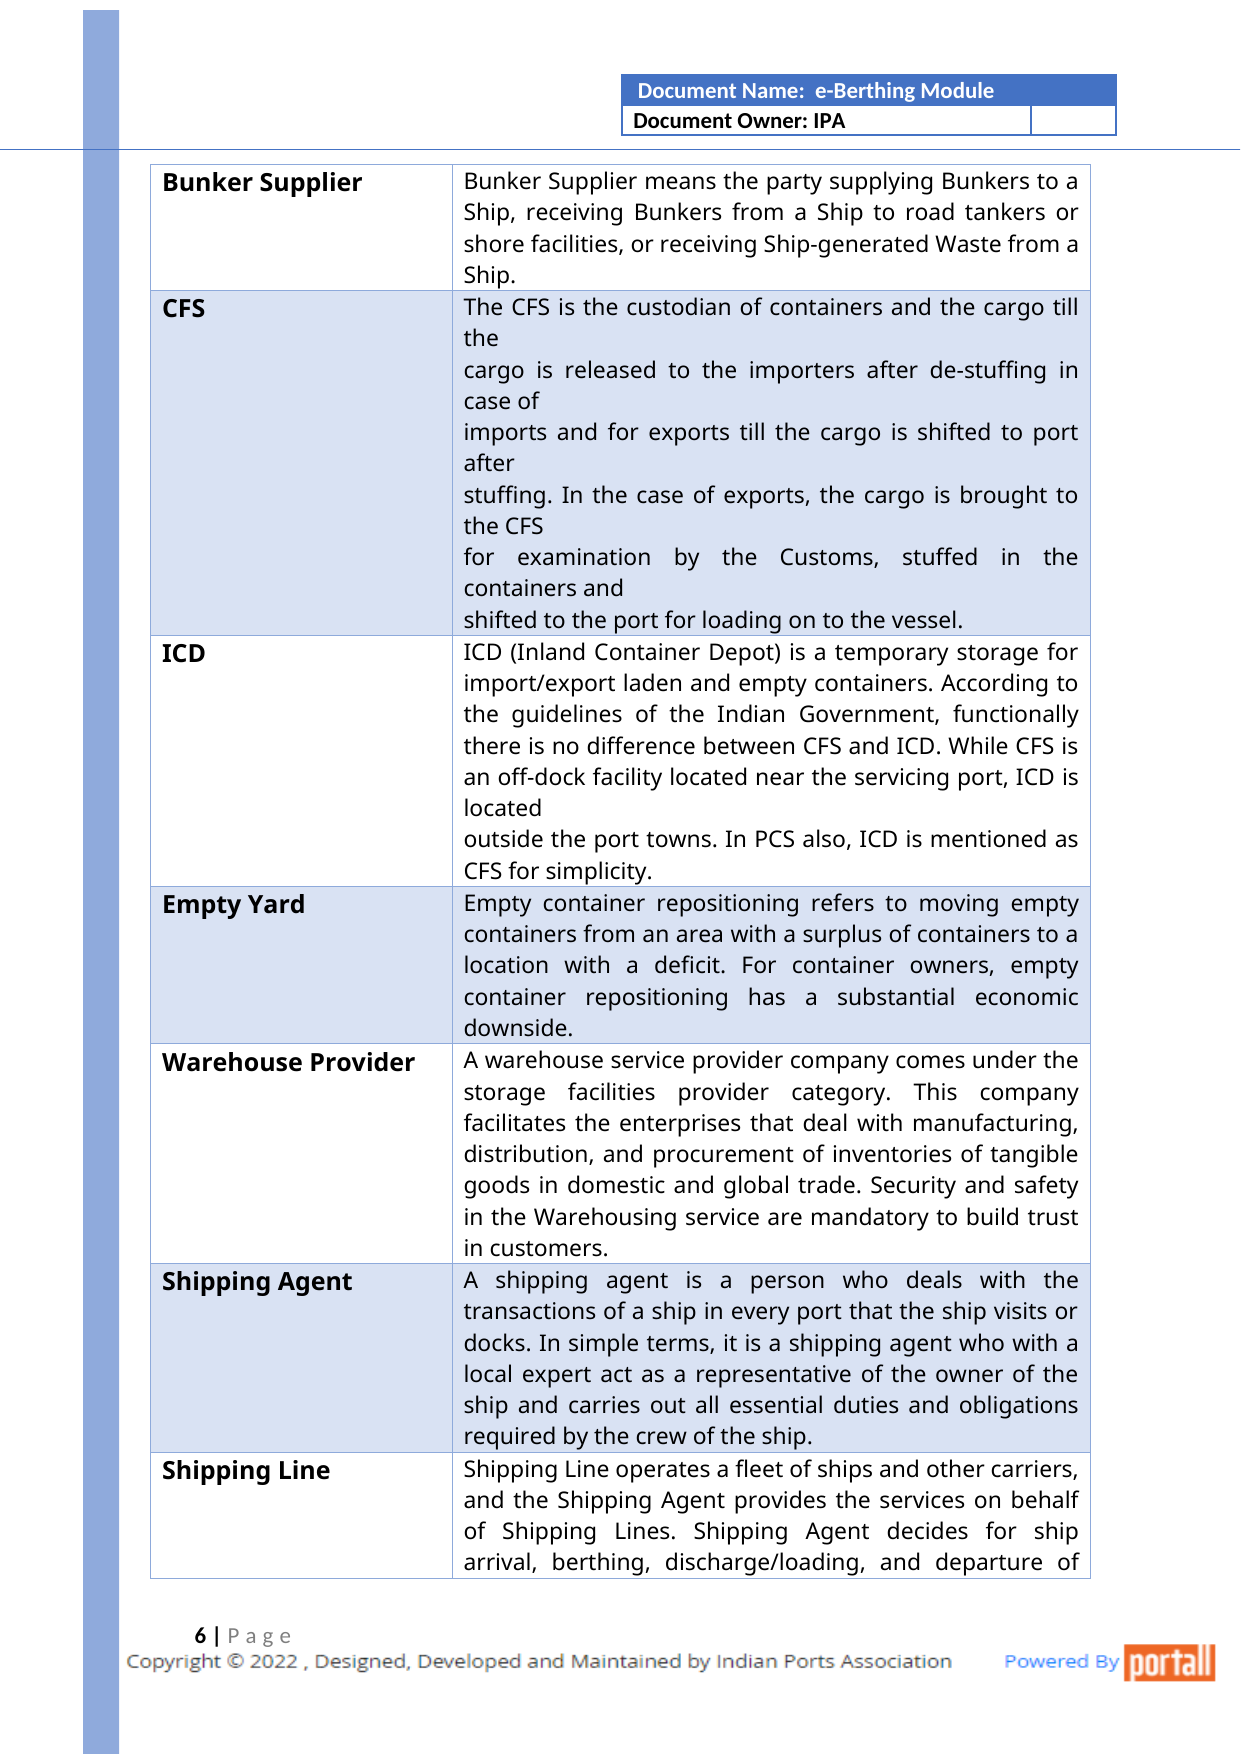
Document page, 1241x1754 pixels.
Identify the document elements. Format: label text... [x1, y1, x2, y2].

table_cell Bunker Supplier [151, 165, 452, 290]
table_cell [453, 1453, 1090, 1578]
table_cell The CFS is the custodian of containers and the cargo till the cargo is released to the importers after de-stuffing in case of imports and for exports till the cargo is shifted to port after stuffing. In the case of exports, the cargo is brought to the CFS for examination by the Customs, stuffed in the containers and shifted to the port for loading on to the vessel. [453, 291, 1090, 635]
table_cell A shipping agent is a person who deals with the transactions of a ship in every port that the ship visits or docks. In simple terms, it is a shipping agent who with a local expert act as a representative of the owner of the ship and carries out all essential duties and obligations required by the crew of the ship. [453, 1264, 1090, 1452]
table_cell Empty Yard [151, 887, 452, 1043]
table_cell A warehouse service provider company comes under the storage facilities provider category. This company facilitates the enterprises that deal with manufacturing, distribution, and procurement of inventories of tangible goods in domestic and global trade. Security and safety in the Warehousing service are mandatory to build trust in customers. [453, 1044, 1090, 1263]
table_cell ICD (Inland Container Depot) is a temporary storage for import/export laden and empty containers. According to the guidelines of the Indian Government, functionally there is no difference between CFS and ICD. While CFS is an off-dock facility located near the servicing port, ICD is located outside the port towns. In PCS also, ICD is mentioned as CFS for simplicity. [453, 636, 1090, 886]
table_cell Warehouse Provider [151, 1044, 452, 1263]
table_cell Bunker Supplier means the party supplying Bunkers to a Ship, receiving Bunkers from a Ship to road tankers or shore facilities, or receiving Ship-generated Waste from a Ship. [453, 165, 1090, 290]
table_cell ICD [151, 636, 452, 886]
picture [996, 1639, 1219, 1683]
table_cell CFS [151, 291, 452, 635]
picture [121, 1649, 965, 1681]
table_cell Empty container repositioning refers to moving empty containers from an area with a surplus of containers to a location with a deficit. For container owners, empty container repositioning has a substantial economic downside. [453, 887, 1090, 1043]
table_cell Shipping Line [151, 1453, 452, 1578]
table_cell Shipping Agent [151, 1264, 452, 1452]
